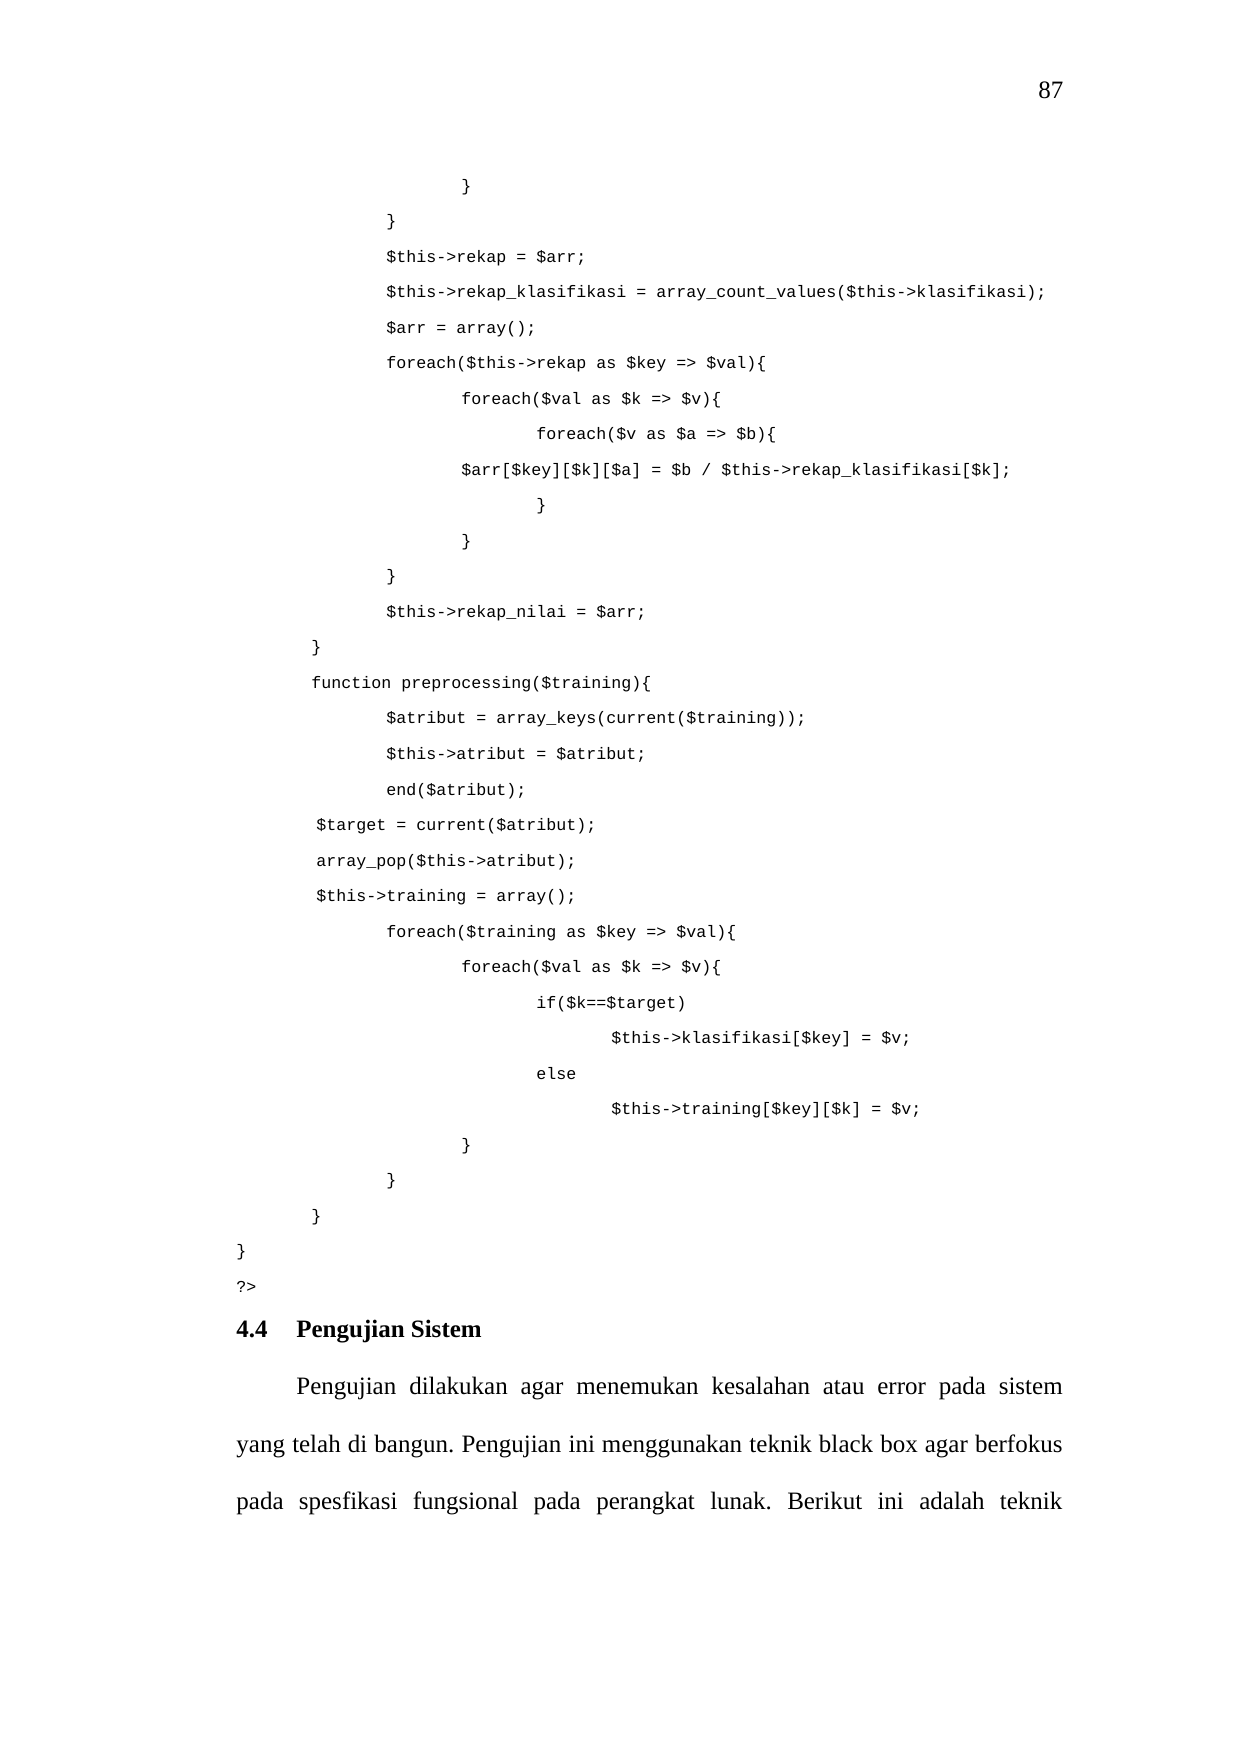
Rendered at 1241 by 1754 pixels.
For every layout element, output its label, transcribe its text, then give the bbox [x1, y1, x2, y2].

text $this->klasifikasi[$key] = $v; [236, 1030, 1063, 1048]
text $arr[$key][$k][$a] = $b / $this->rekap_klasifikasi[$k]; [236, 461, 1063, 480]
text $this->rekap_nilai = $arr; [236, 603, 1063, 622]
text } [236, 1243, 1063, 1262]
text $atribut = array_keys(current($training)); [236, 710, 1063, 729]
text foreach($val as $k => $v){ [236, 959, 1063, 977]
text end($atribut); [236, 781, 1063, 800]
text } [236, 532, 1063, 551]
text } [236, 497, 1063, 516]
text } [236, 213, 1063, 232]
text } [236, 568, 1063, 587]
text $this->rekap_klasifikasi = array_count_values($this->klasifikasi); [236, 284, 1063, 303]
text foreach($this->rekap as $key => $val){ [236, 355, 1063, 374]
text if($k==$target) [236, 994, 1063, 1013]
text } [236, 1172, 1063, 1191]
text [236, 1371, 1063, 1515]
subtitle Pengujian Sistem [236, 1314, 1063, 1343]
text foreach($training as $key => $val){ [236, 923, 1063, 942]
text $target = current($atribut); [236, 817, 1063, 835]
text function preprocessing($training){ [236, 674, 1063, 693]
text $this->training[$key][$k] = $v; [236, 1101, 1063, 1119]
text $this->training = array(); [236, 888, 1063, 906]
text } [236, 1207, 1063, 1226]
text } [236, 177, 1063, 196]
text $this->rekap = $arr; [236, 248, 1063, 267]
text } [236, 639, 1063, 658]
text array_pop($this->atribut); [236, 852, 1063, 871]
text ?> [236, 1278, 1063, 1297]
text $this->atribut = $atribut; [236, 746, 1063, 764]
text else [236, 1065, 1063, 1084]
text foreach($v as $a => $b){ [236, 426, 1063, 445]
text foreach($val as $k => $v){ [236, 390, 1063, 409]
text $arr = array(); [236, 319, 1063, 338]
text } [236, 1136, 1063, 1155]
